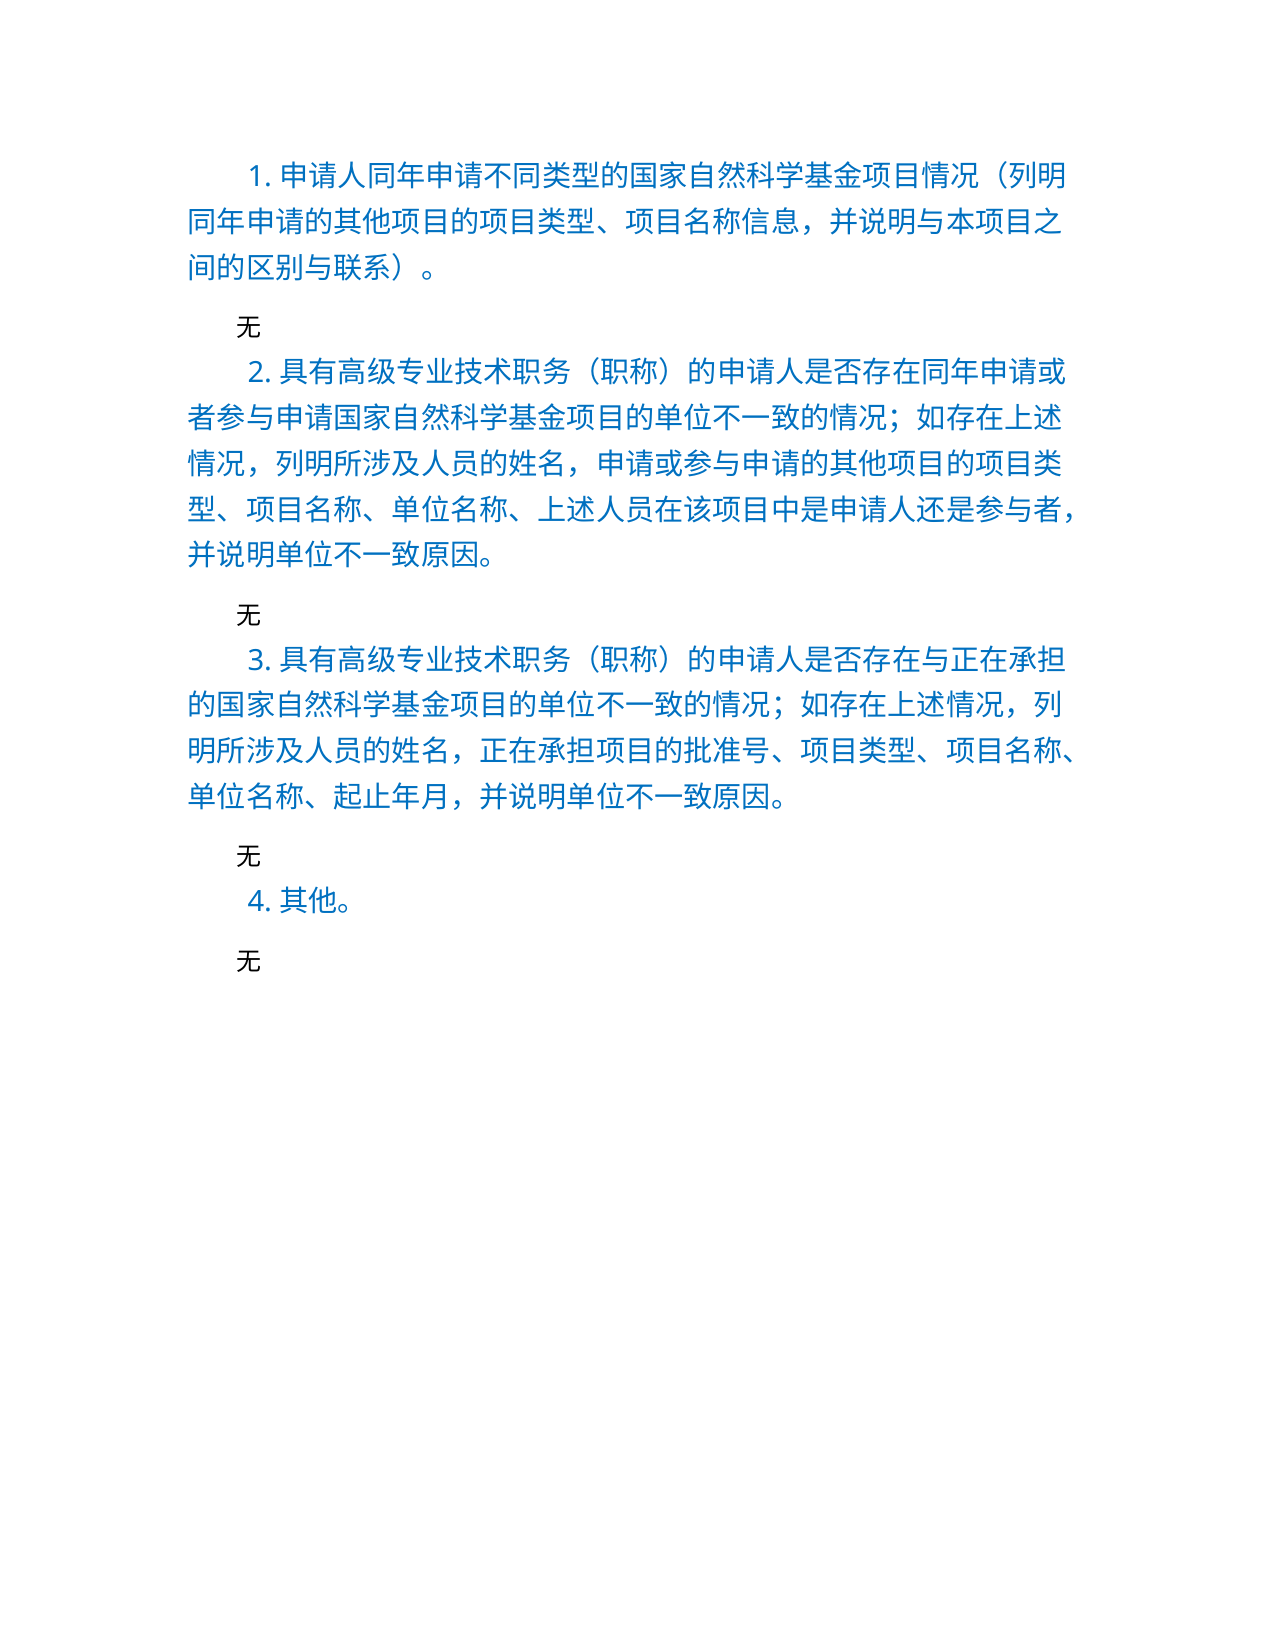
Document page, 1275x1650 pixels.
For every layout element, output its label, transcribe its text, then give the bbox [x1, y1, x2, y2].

text 无 [187, 829, 1087, 875]
text 3. 具有高级专业技术职务（职称）的申请人是否存在与正在承担的国家自然科学基金项目的单位不一致的情况；如存在上述情况，列明所涉及人员的姓名，正在承担项目的批准号、项目类型、项目名称、单位名称、起止年月，并说明单位不一致原因。 [187, 633, 1087, 817]
text 2. 具有高级专业技术职务（职称）的申请人是否存在同年申请或者参与申请国家自然科学基金项目的单位不一致的情况；如存在上述情况，列明所涉及人员的姓名，申请或参与申请的其他项目的项目类型、项目名称、单位名称、上述人员在该项目中是申请人还是参与者，并说明单位不一致原因。 [187, 346, 1087, 575]
text 无 [187, 300, 1087, 346]
text 4. 其他。 [187, 875, 1087, 921]
text 无 [187, 587, 1087, 633]
text 1. 申请人同年申请不同类型的国家自然科学基金项目情况（列明同年申请的其他项目的项目类型、项目名称信息，并说明与本项目之间的区别与联系）。 [187, 150, 1087, 287]
text 无 [187, 933, 1087, 979]
